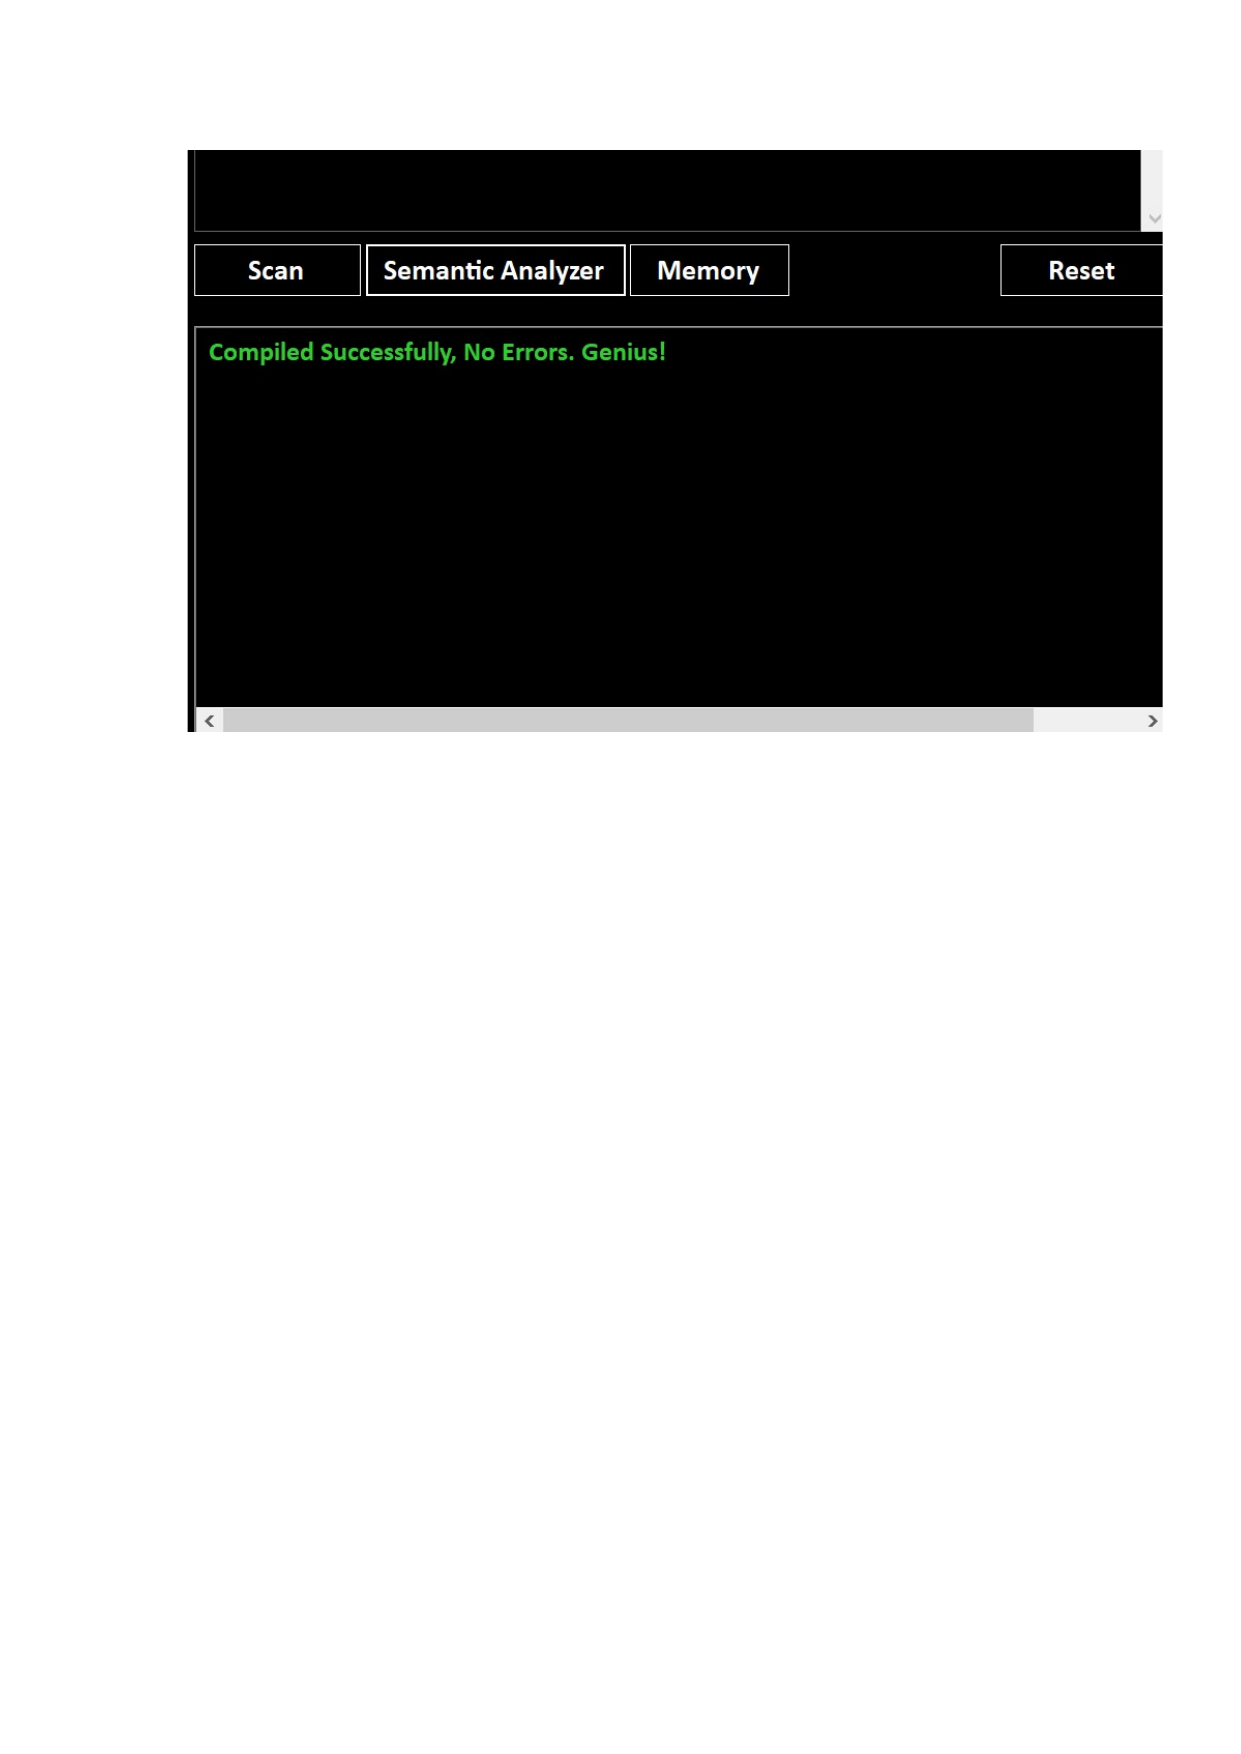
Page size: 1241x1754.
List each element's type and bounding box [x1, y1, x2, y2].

picture [187, 150, 1163, 732]
